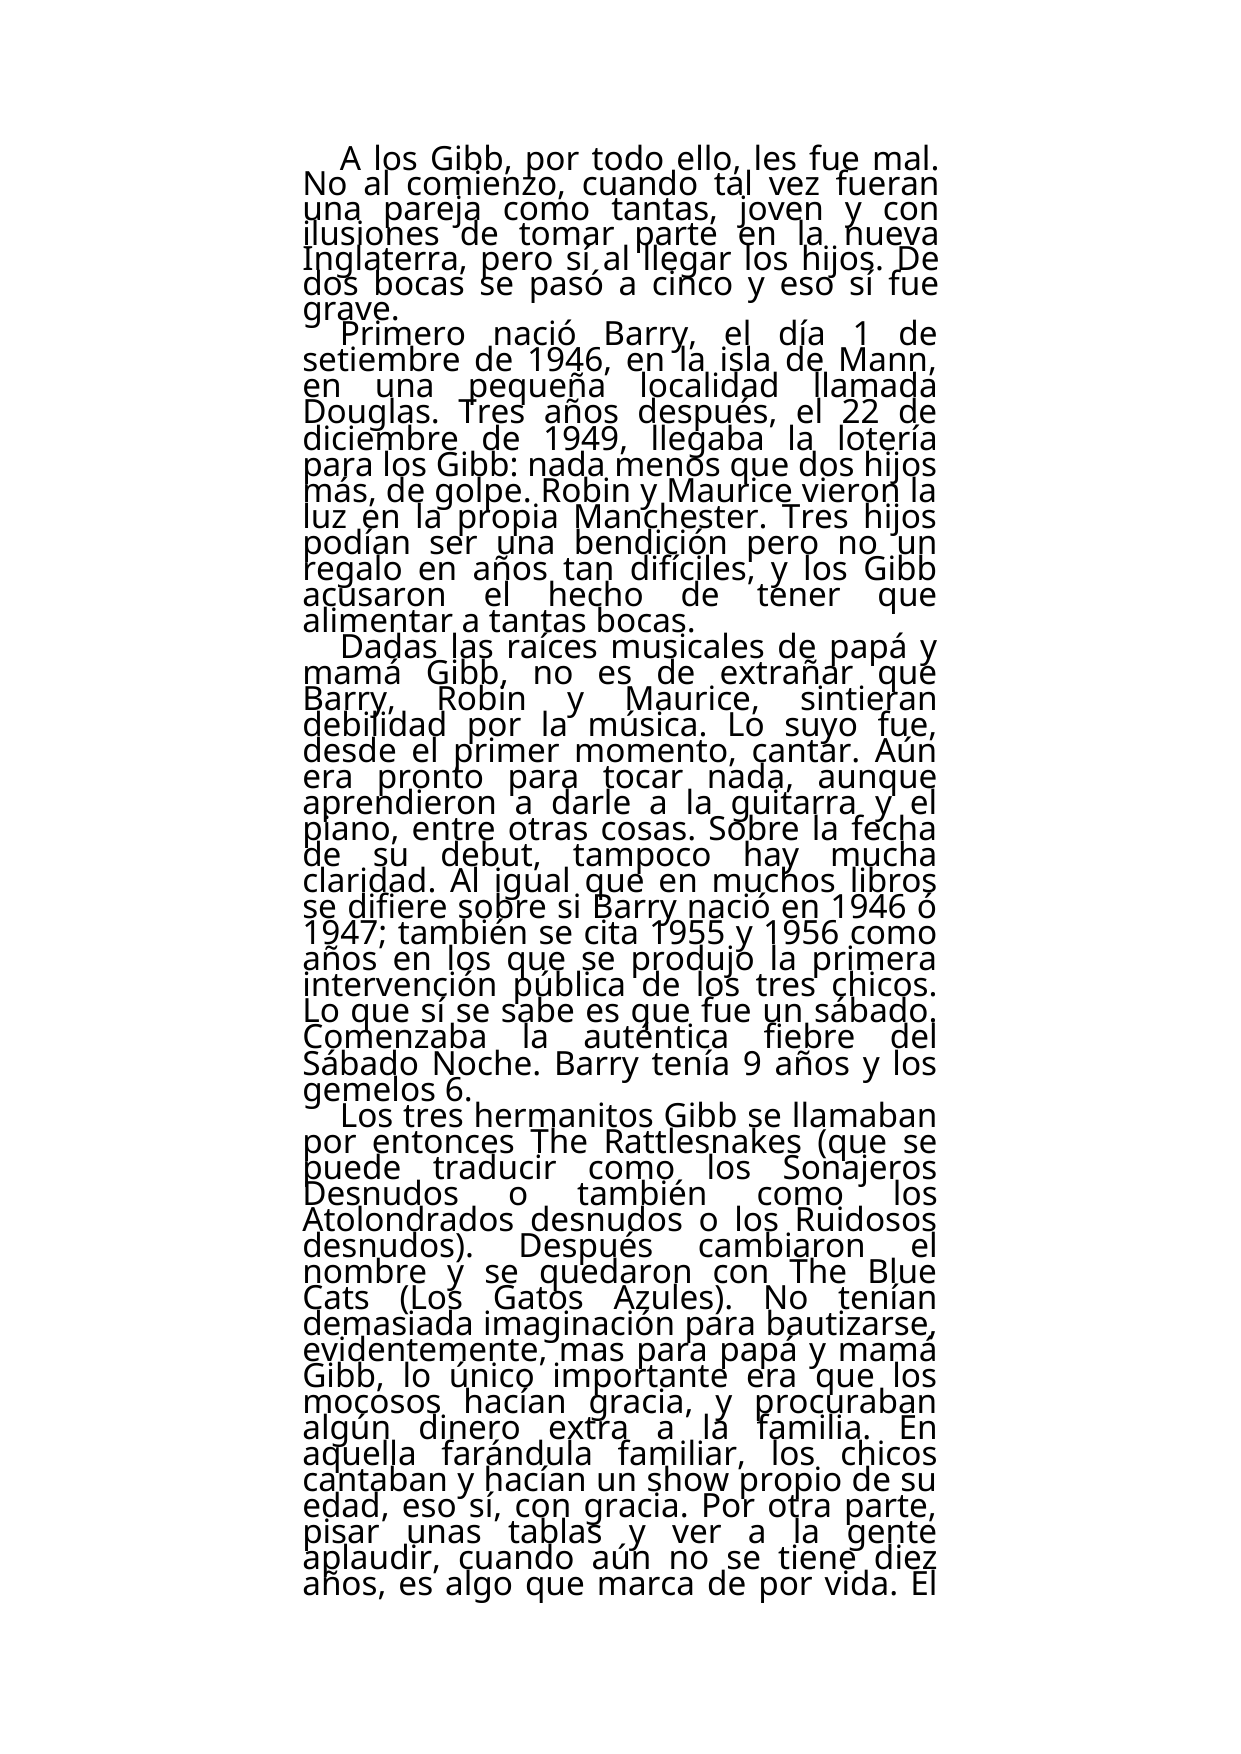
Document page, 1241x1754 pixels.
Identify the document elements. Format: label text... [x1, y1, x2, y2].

text Primero nació Barry, el día 1 de setiembre de 1946, en la isla de Mann, en una pequeña localidad llamada Douglas. Tres años después, el 22 de diciembre de 1949, llegaba la lotería para los Gibb: nada menos que dos hijos más, de golpe. Robin y Maurice vieron la luz en la propia Manchester. Tres hijos podían ser una bendición pero no un regalo en años tan difíciles, y los Gibb acusaron el hecho de tener que alimentar a tantas bocas. [302, 325, 938, 637]
text Dadas las raíces musicales de papá y mamá Gibb, no es de extrañar que Barry, Robin y Maurice, sintieran debilidad por la música. Lo suyo fue, desde el primer momento, cantar. Aún era pronto para tocar nada, aunque aprendieron a darle a la guitarra y el piano, entre otras cosas. Sobre la fecha de su debut, tampoco hay mucha claridad. Al igual que en muchos libros se difiere sobre si Barry nació en 1946 ó 1947; también se cita 1955 y 1956 como años en los que se produjo la primera intervención pública de los tres chicos. Lo que sí se sabe es que fue un sábado. Comenzaba la auténtica fiebre del Sábado Noche. Barry tenía 9 años y los gemelos 6. [302, 637, 938, 1106]
text A los Gibb, por todo ello, les fue mal. No al comienzo, cuando tal vez fueran una pareja como tantas, joven y con ilusiones de tomar parte en la nueva Inglaterra, pero sí al llegar los hijos. De dos bocas se pasó a cinco y eso sí fue grave. [302, 150, 940, 325]
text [302, 1106, 938, 1601]
